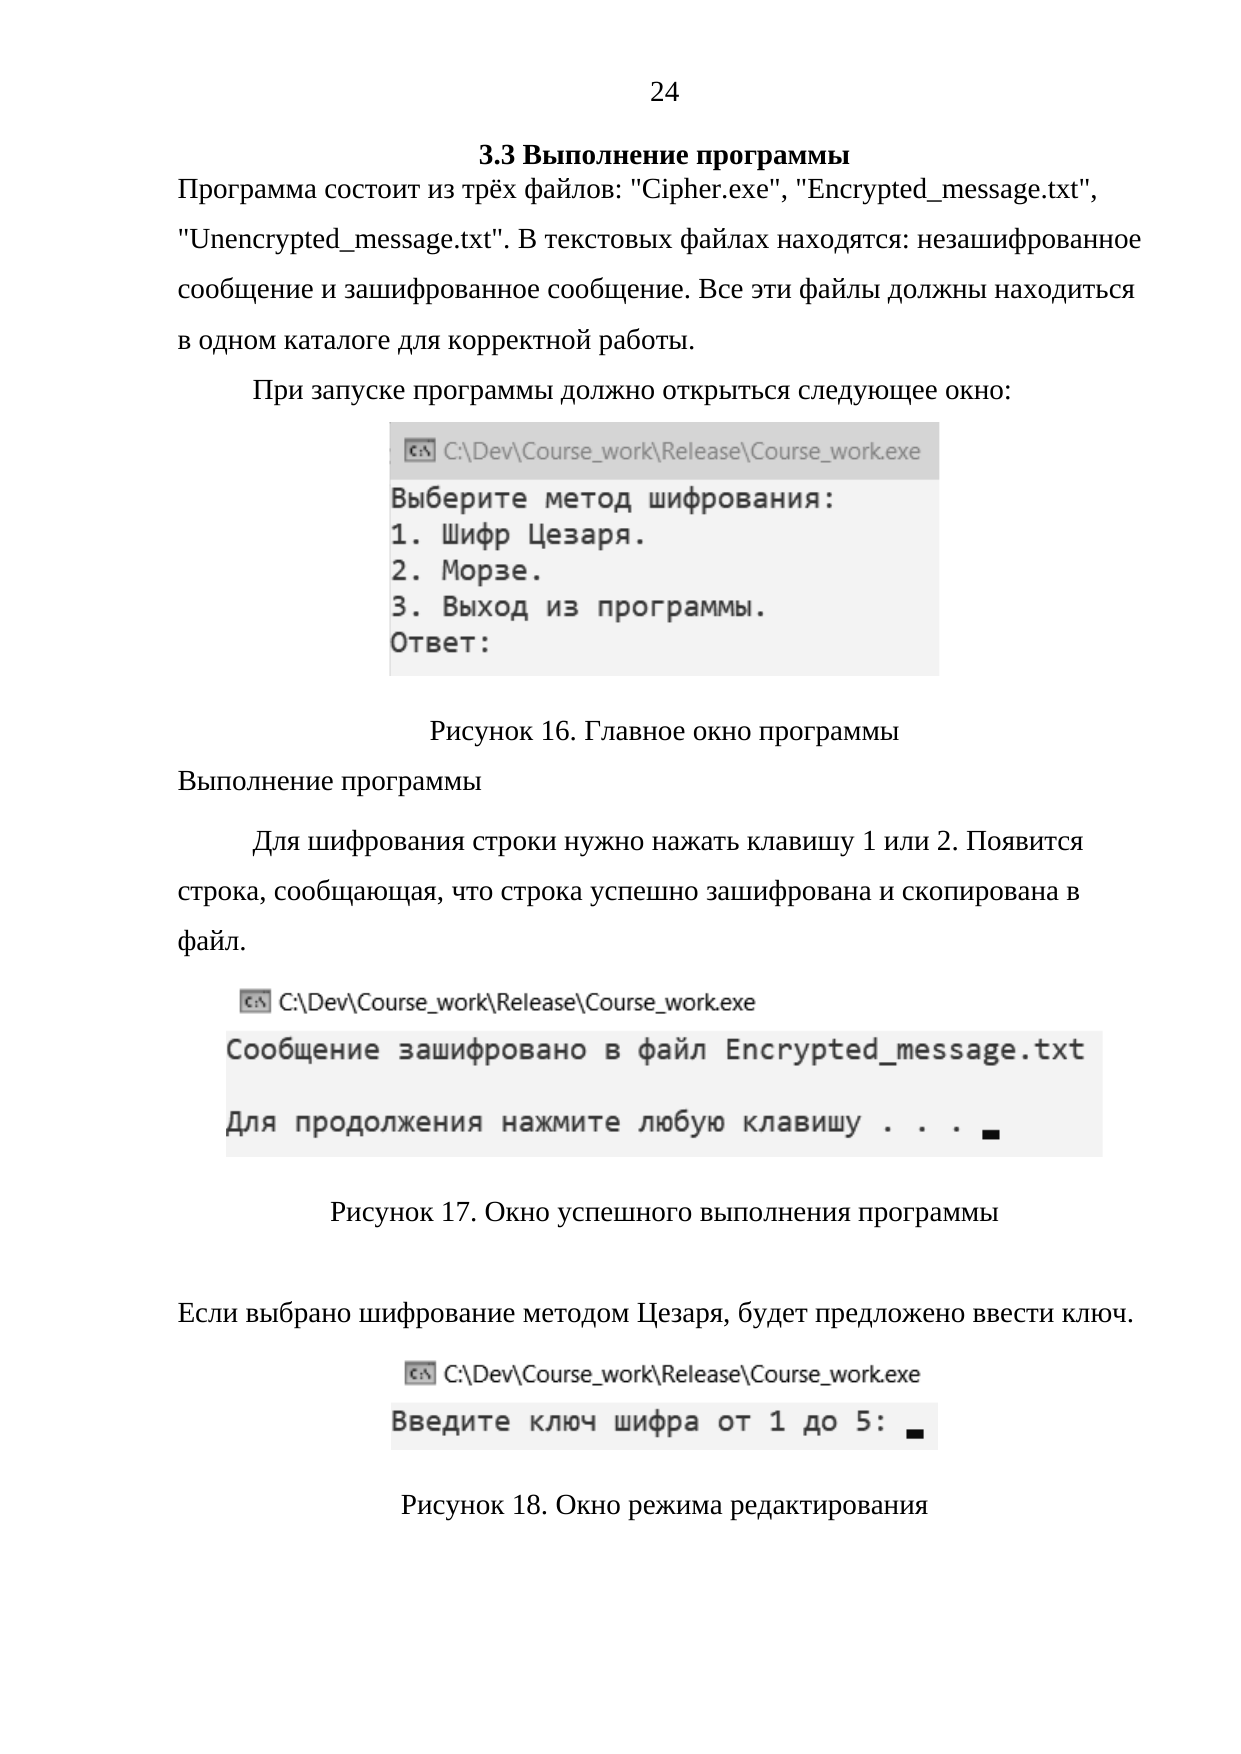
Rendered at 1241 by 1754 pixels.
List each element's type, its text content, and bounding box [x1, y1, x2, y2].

picture [391, 1345, 938, 1450]
text Для шифрования строки нужно нажать клавишу 1 или 2. Появится строка, сообщающая, что строка успешно зашифрована и скопирована в файл. [177, 823, 1152, 957]
picture [389, 422, 940, 676]
picture [226, 973, 1103, 1157]
text Программа состоит из трёх файлов: "Cipher.exe", "Encrypted_message.txt", "Unencrypted_message.txt". В текстовых файлах находятся: незашифрованное сообщение и зашифрованное сообщение. Все эти файлы должны находиться в одном каталоге для корректной работы. [177, 171, 1152, 355]
text Рисунок 18. Окно режима редактирования [177, 1487, 1152, 1521]
text Рисунок 17. Окно успешного выполнения программы [177, 1194, 1152, 1228]
text Рисунок 16. Главное окно программы [177, 713, 1152, 747]
subtitle 3.3 Выполнение программы [177, 137, 1152, 171]
text При запуске программы должно открыться следующее окно: [177, 372, 1152, 406]
text Если выбрано шифрование методом Цезаря, будет предложено ввести ключ. [177, 1295, 1152, 1328]
text Выполнение программы [177, 763, 1152, 797]
